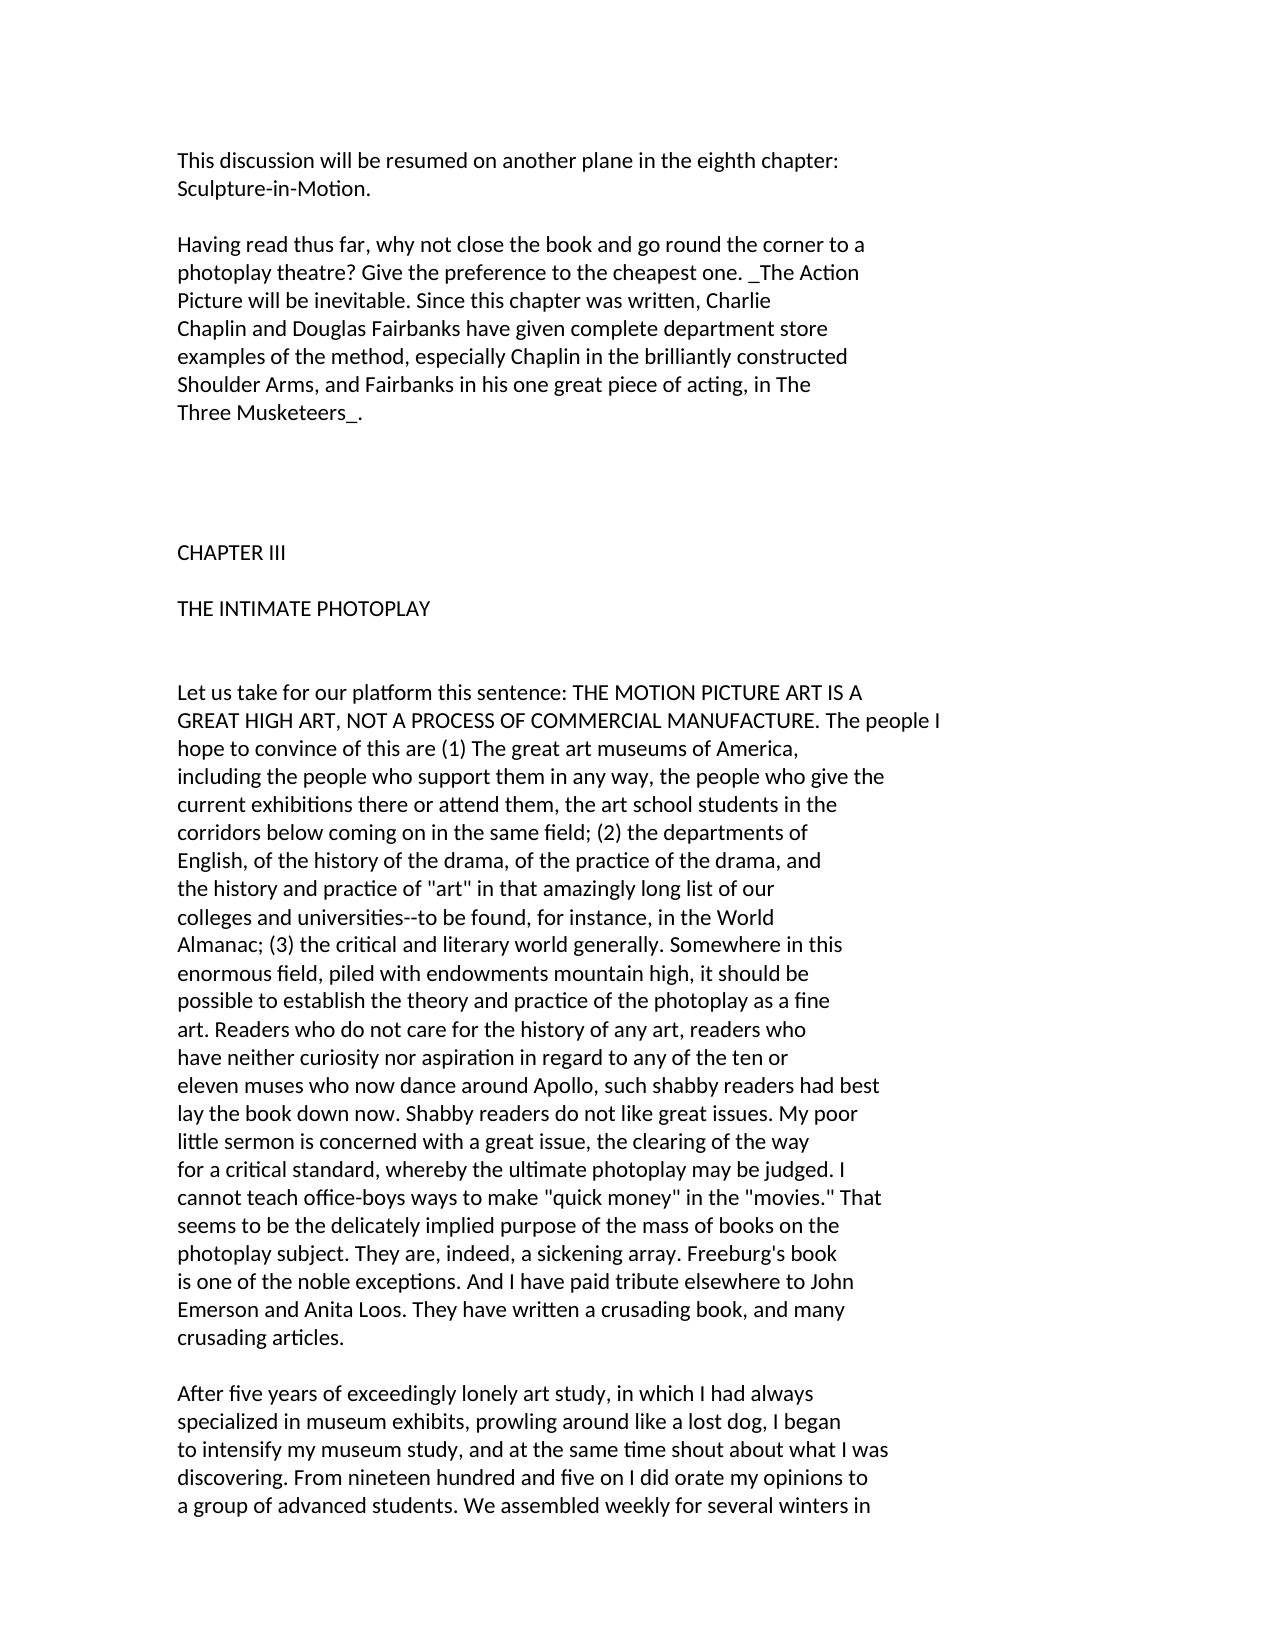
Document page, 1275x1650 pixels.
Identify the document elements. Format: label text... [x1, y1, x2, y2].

text English, of the history of the drama, of the practice of the drama, and [177, 847, 1186, 874]
text specialized in museum exhibits, prowling around like a lost dog, I began [177, 1407, 1186, 1435]
text GREAT HIGH ART, NOT A PROCESS OF COMMERCIAL MANUFACTURE. The people I [177, 706, 1186, 734]
text the history and practice of "art" in that amazingly long list of our [177, 874, 1186, 903]
text lay the book down now. Shabby readers do not like great issues. My poor [177, 1099, 1186, 1127]
text Emerson and Anita Loos. They have written a crusading book, and many [177, 1295, 1186, 1323]
text is one of the noble exceptions. And I have paid tribute elsewhere to John [177, 1267, 1186, 1295]
text hope to convince of this are (1) The great art museums of America, [177, 734, 1186, 762]
text art. Readers who do not care for the history of any art, readers who [177, 1015, 1186, 1043]
text for a critical standard, whereby the ultimate photoplay may be judged. I [177, 1155, 1186, 1183]
text cannot teach office-boys ways to make "quick money" in the "movies." That [177, 1183, 1186, 1211]
text Chaplin and Douglas Fairbanks have given complete department store [177, 314, 1186, 342]
text photoplay subject. They are, indeed, a sickening array. Freeburg's book [177, 1239, 1186, 1267]
text a group of advanced students. We assembled weekly for several winters in [177, 1491, 1186, 1519]
text Shoulder Arms, and Fairbanks in his one great piece of acting, in The [177, 370, 1186, 398]
text Almanac; (3) the critical and literary world generally. Somewhere in this [177, 931, 1186, 959]
text Having read thus far, why not close the book and go round the corner to a [177, 230, 1186, 258]
text photoplay theatre? Give the preference to the cheapest one. _The Action [177, 258, 1186, 286]
text Picture will be inevitable. Since this chapter was written, Charlie [177, 286, 1186, 314]
text examples of the method, especially Chaplin in the brilliantly constructed [177, 342, 1186, 370]
text Sculpture-in-Motion. [177, 174, 1186, 202]
text colleges and universities--to be found, for instance, in the World [177, 903, 1186, 931]
text eleven muses who now dance around Apollo, such shabby readers had best [177, 1071, 1186, 1099]
text seems to be the delicately implied purpose of the mass of books on the [177, 1211, 1186, 1239]
text This discussion will be resumed on another plane in the eighth chapter: [177, 146, 1186, 174]
text little sermon is concerned with a great issue, the clearing of the way [177, 1127, 1186, 1155]
text including the people who support them in any way, the people who give the [177, 762, 1186, 791]
text discovering. From nineteen hundred and five on I did orate my opinions to [177, 1463, 1186, 1491]
text After five years of exceedingly lonely art study, in which I had always [177, 1379, 1186, 1407]
text corridors below coming on in the same field; (2) the departments of [177, 818, 1186, 847]
text to intensify my museum study, and at the same time shout about what I was [177, 1435, 1186, 1463]
text crusading articles. [177, 1323, 1186, 1351]
text have neither curiosity nor aspiration in regard to any of the ten or [177, 1043, 1186, 1071]
text CHAPTER III [177, 538, 1186, 566]
text THE INTIMATE PHOTOPLAY [177, 594, 1186, 622]
text enormous field, piled with endowments mountain high, it should be [177, 959, 1186, 987]
text possible to establish the theory and practice of the photoplay as a fine [177, 987, 1186, 1015]
text current exhibitions there or attend them, the art school students in the [177, 791, 1186, 818]
text Let us take for our platform this sentence: THE MOTION PICTURE ART IS A [177, 678, 1186, 706]
text Three Musketeers_. [177, 398, 1186, 426]
